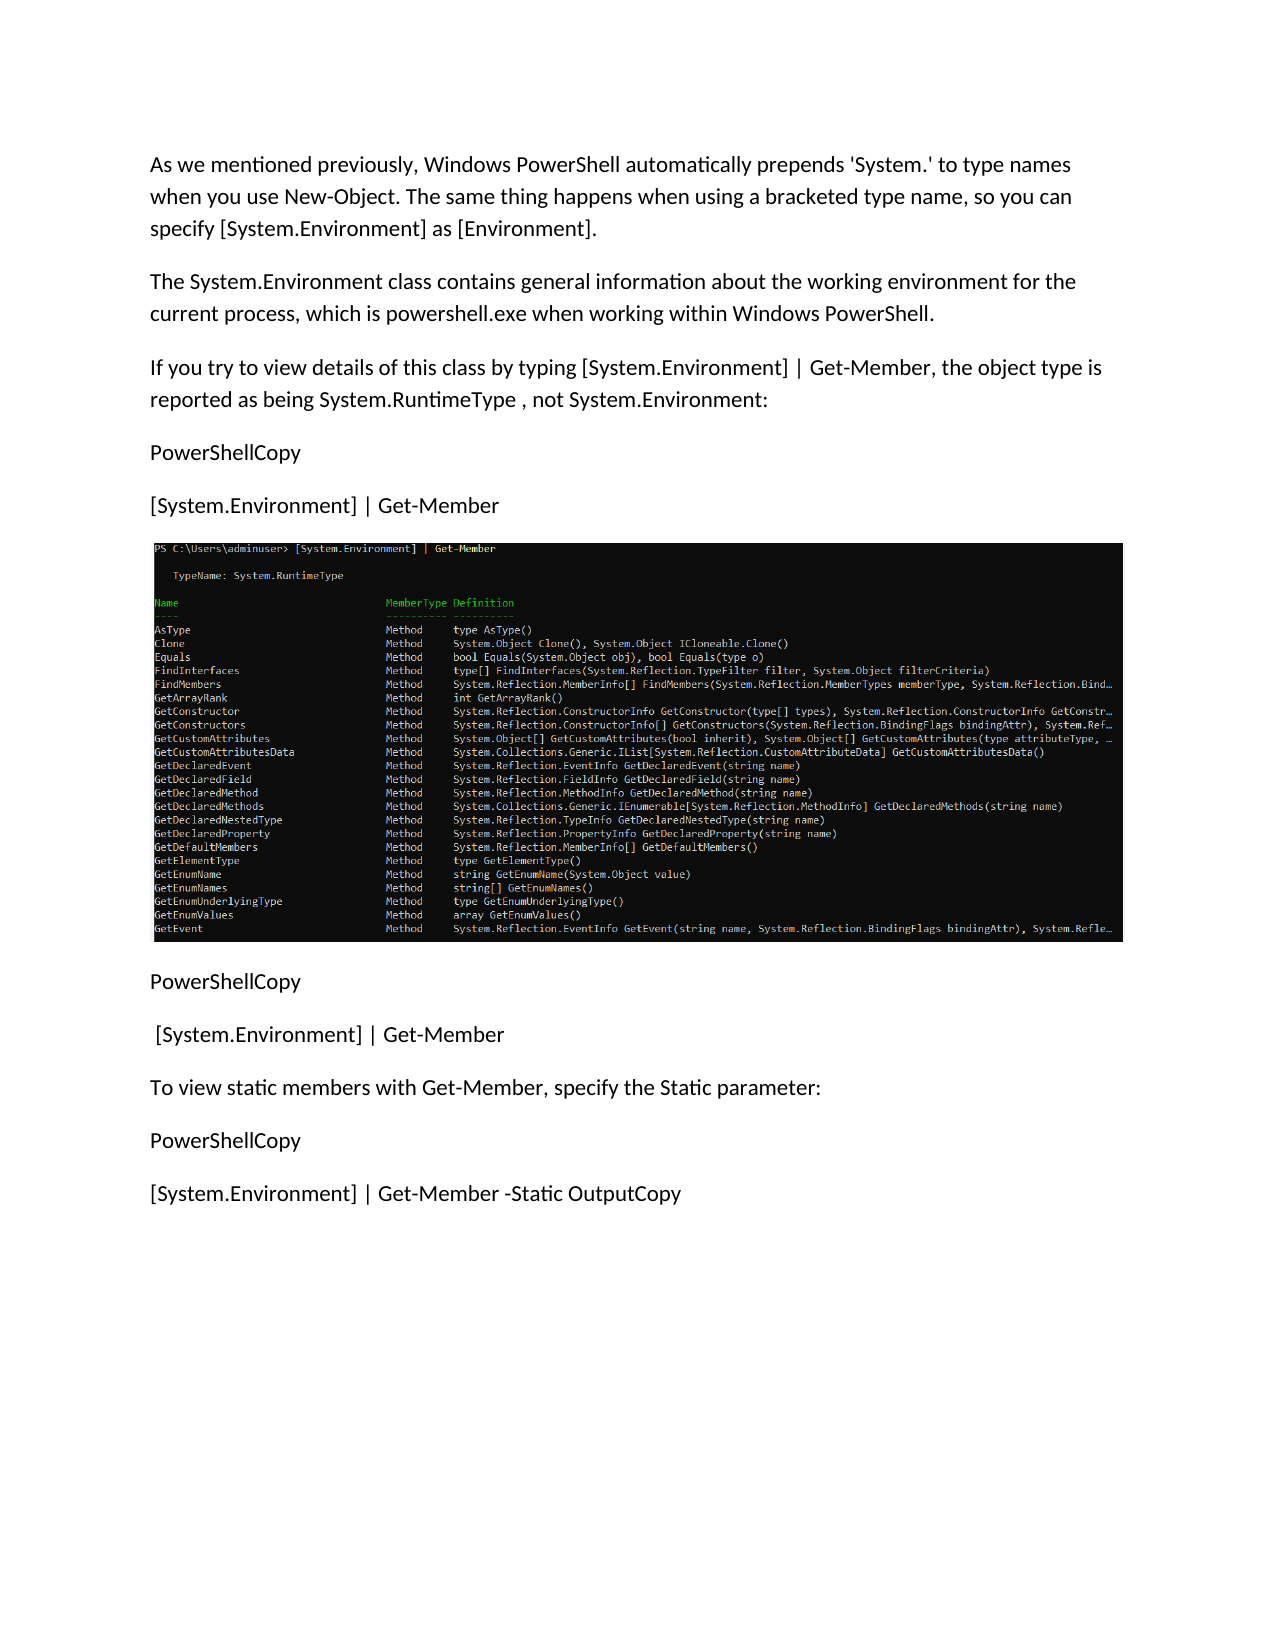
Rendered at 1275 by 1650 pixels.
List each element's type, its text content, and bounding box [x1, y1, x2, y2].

text If you try to view details of this class by typing [System.Environment] | Get-Member, the object type is reported as being System.RuntimeType , not System.Environment: [150, 353, 1125, 413]
text [System.Environment] | Get-Member -Static OutputCopy [150, 1179, 1125, 1207]
picture [150, 543, 1125, 942]
text PowerShellCopy [150, 438, 1125, 466]
text As we mentioned previously, Windows PowerShell automatically prepends 'System.' to type names when you use New-Object. The same thing happens when using a bracketed type name, so you can specify [System.Environment] as [Environment]. [150, 150, 1125, 242]
text [System.Environment] | Get-Member [150, 491, 1125, 519]
text To view static members with Get-Member, specify the Static parameter: [150, 1073, 1125, 1101]
text [System.Environment] | Get-Member [150, 1020, 1125, 1048]
text The System.Environment class contains general information about the working environment for the current process, which is powershell.exe when working within Windows PowerShell. [150, 267, 1125, 328]
text PowerShellCopy [150, 1126, 1125, 1154]
text PowerShellCopy [150, 967, 1125, 995]
